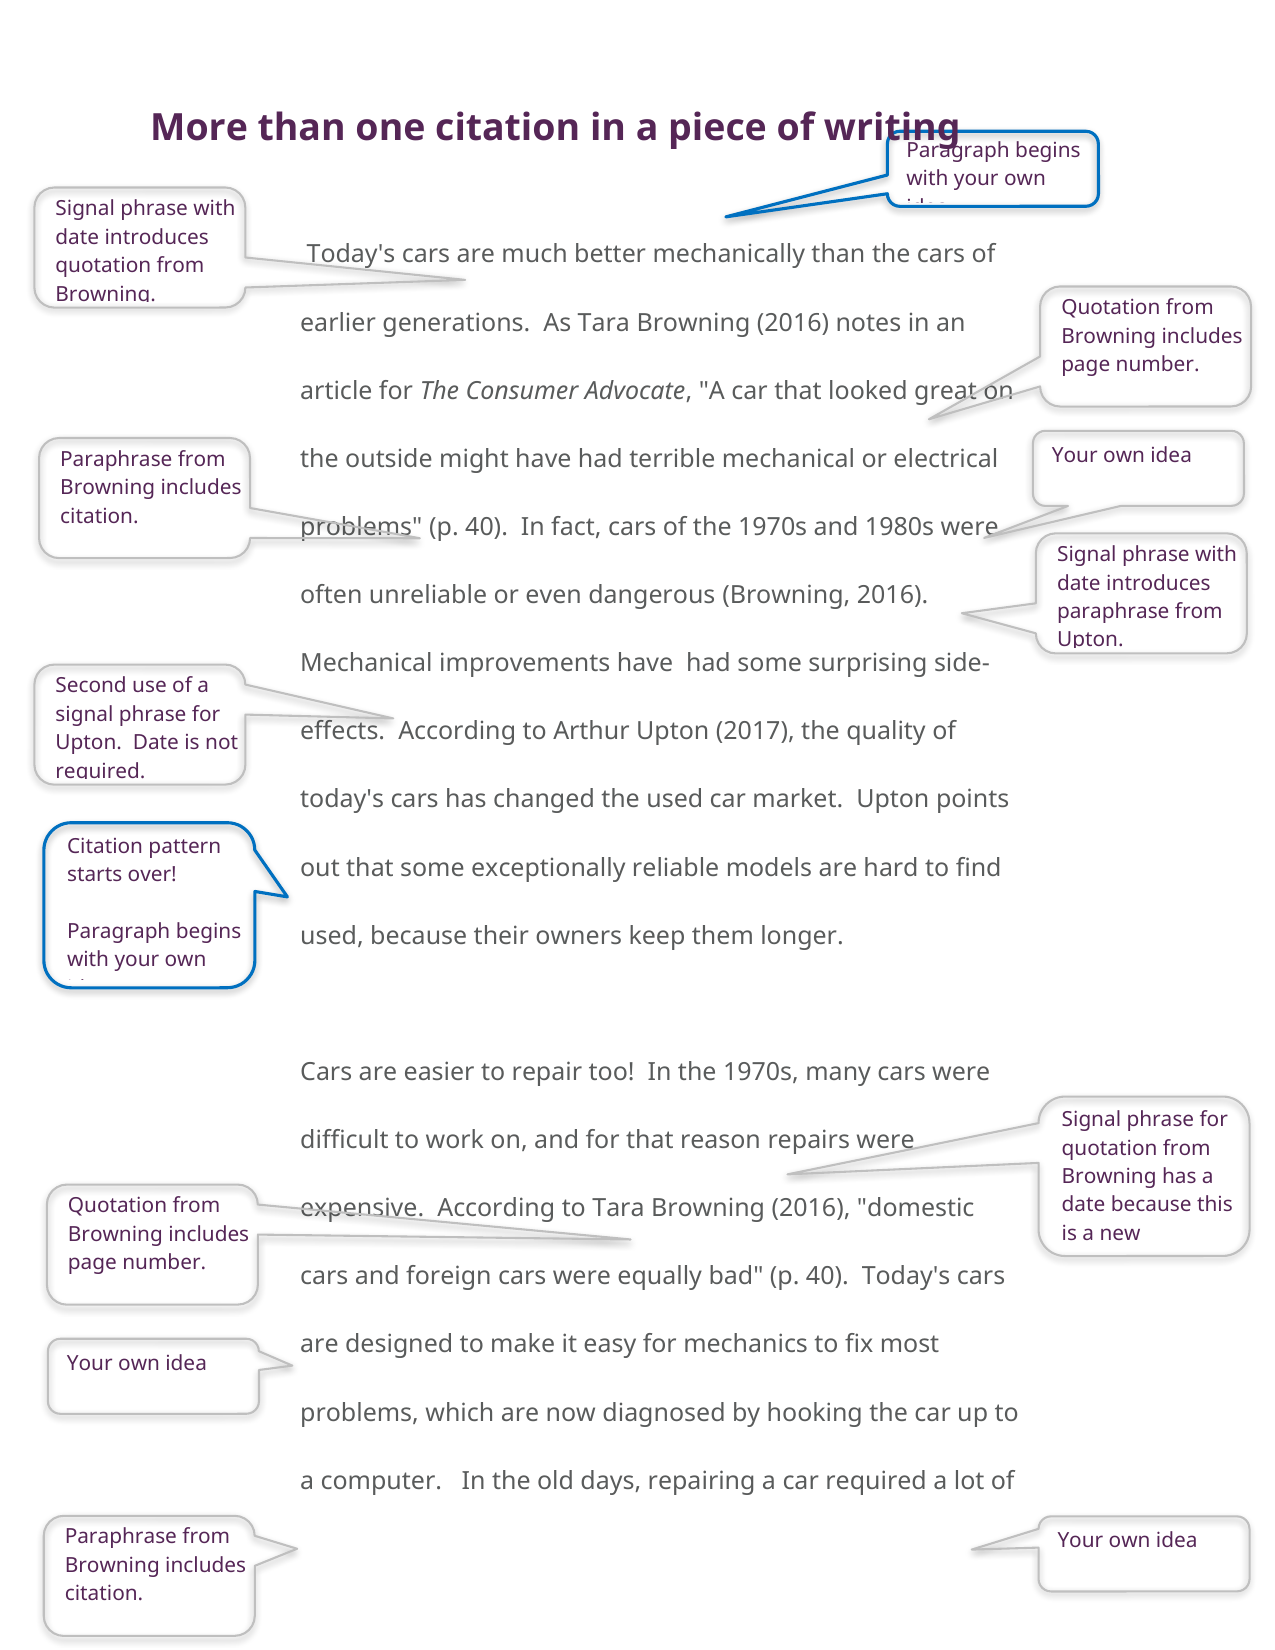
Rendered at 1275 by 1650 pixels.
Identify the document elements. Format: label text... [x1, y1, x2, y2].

subtitle More than one citation in a piece of writing [150, 100, 1025, 202]
text Today's cars are much better mechanically than the cars of earlier generations. As Tara Browning (2016) notes in an article for The Consumer Advocate, "A car that looked great on the outside might have had terrible mechanical or electrical problems" (p. 40). In fact, cars of the 1970s and 1980s were often unreliable or even dangerous (Browning, 2016). Mechanical improvements have had some surprising side-effects. According to Arthur Upton (2017), the quality of today's cars has changed the used car market. Upton points out that some exceptionally reliable models are hard to find used, because their owners keep them longer. [300, 236, 1025, 951]
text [300, 1054, 1025, 1496]
